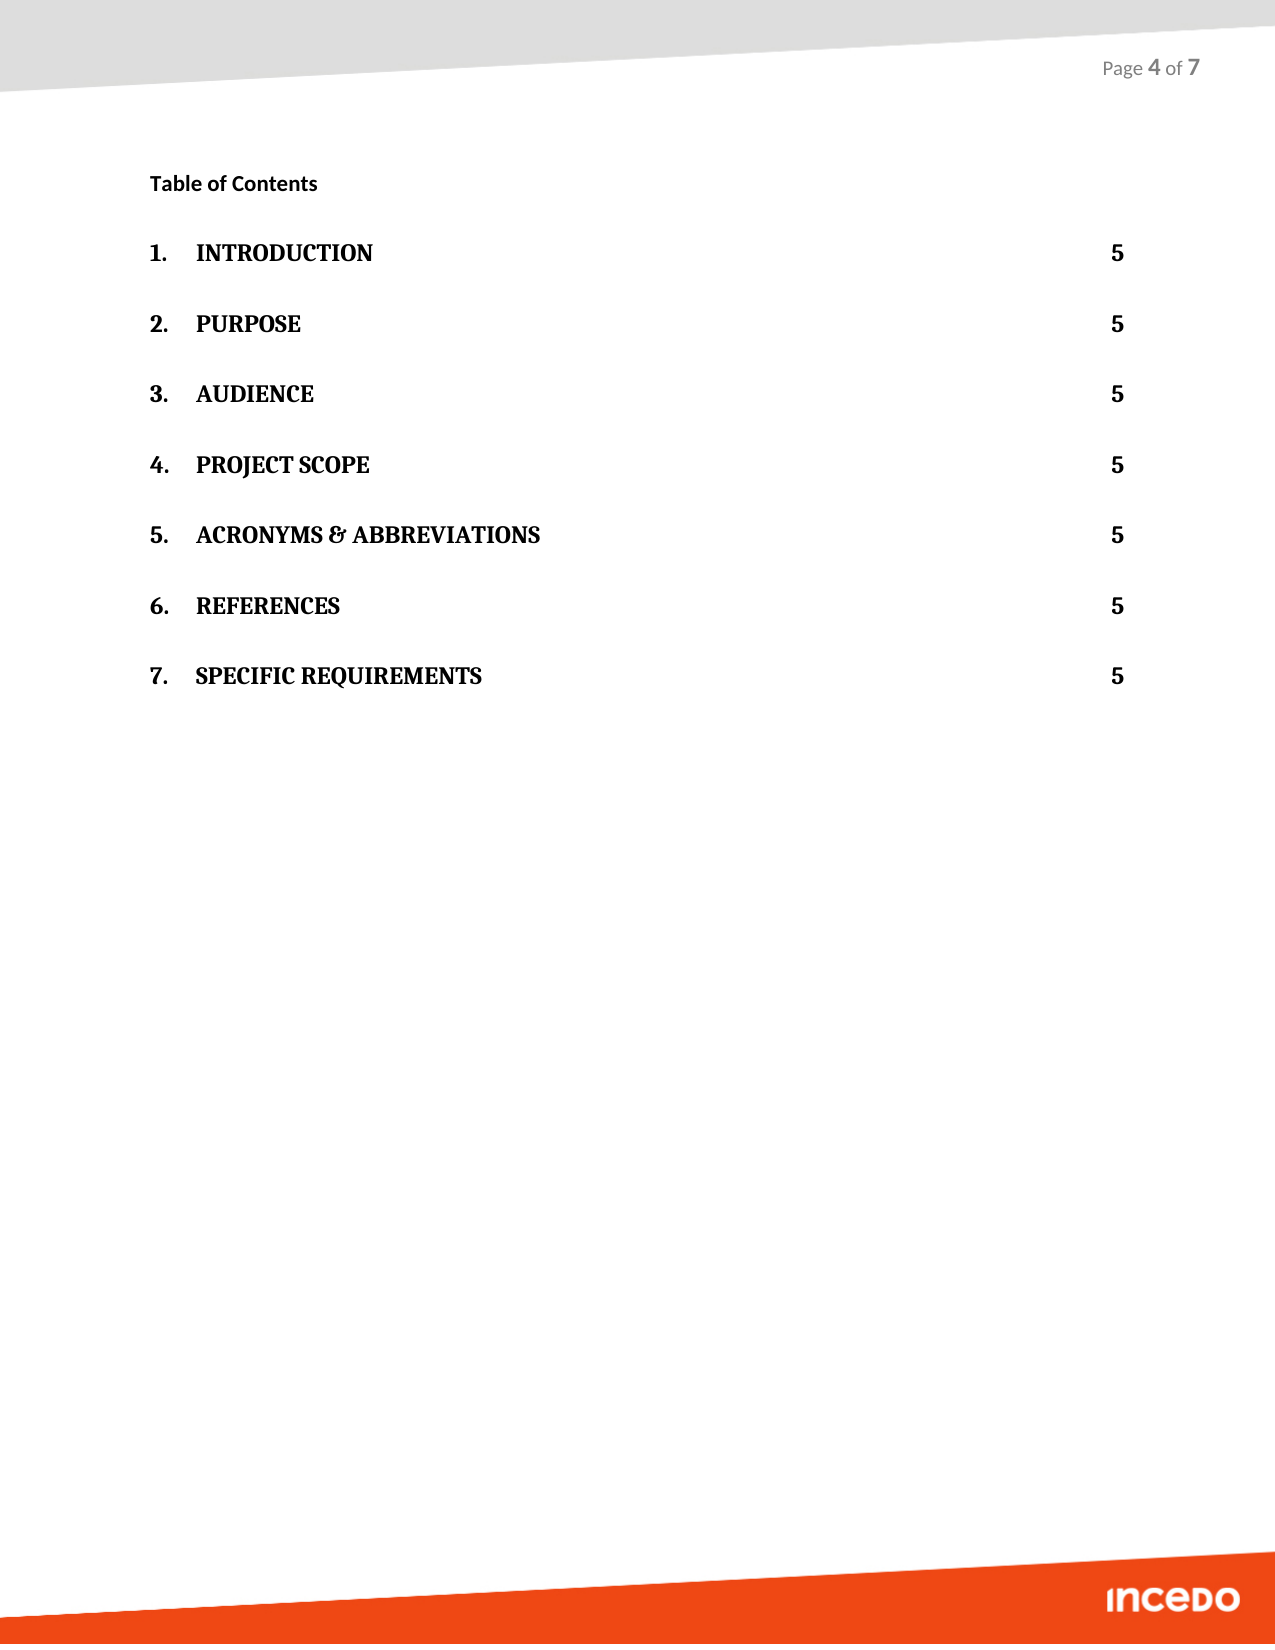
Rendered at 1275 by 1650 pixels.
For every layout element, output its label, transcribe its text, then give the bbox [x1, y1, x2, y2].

text 2. Purpose 5 [150, 310, 1125, 338]
text 4. Project Scope 5 [150, 451, 1125, 479]
text 3. Audience 5 [150, 380, 1125, 409]
text 1. Introduction 5 [150, 239, 1125, 268]
text Table of Contents [150, 169, 1125, 197]
picture [0, 1422, 1275, 1644]
text 5. Acronyms & Abbreviations 5 [150, 521, 1125, 550]
text 7. Specific Requirements 5 [150, 662, 1125, 691]
picture [0, 0, 1275, 329]
text 6. References 5 [150, 592, 1125, 621]
